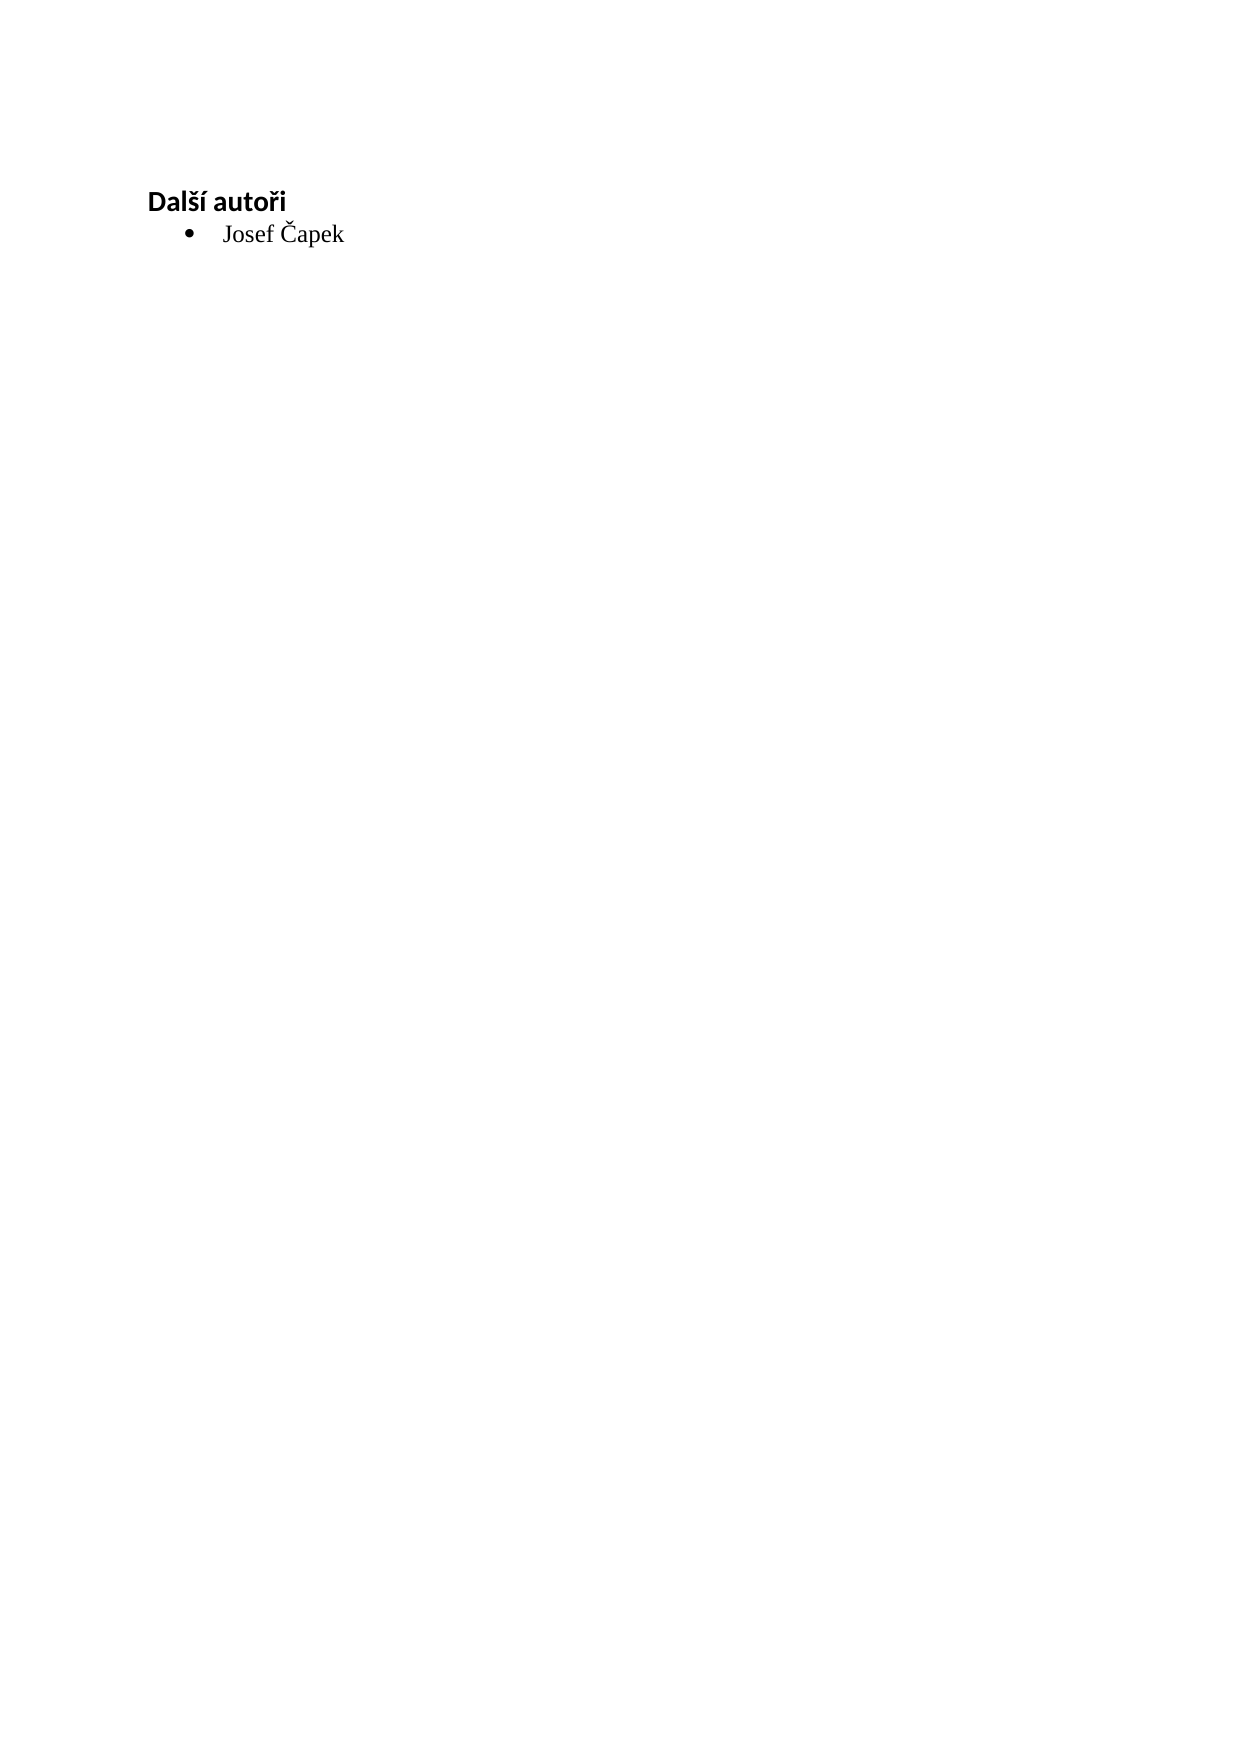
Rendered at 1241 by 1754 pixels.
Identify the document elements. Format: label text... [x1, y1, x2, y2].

list Josef Čapek [185, 219, 1093, 248]
text Další autoři [148, 183, 1093, 219]
